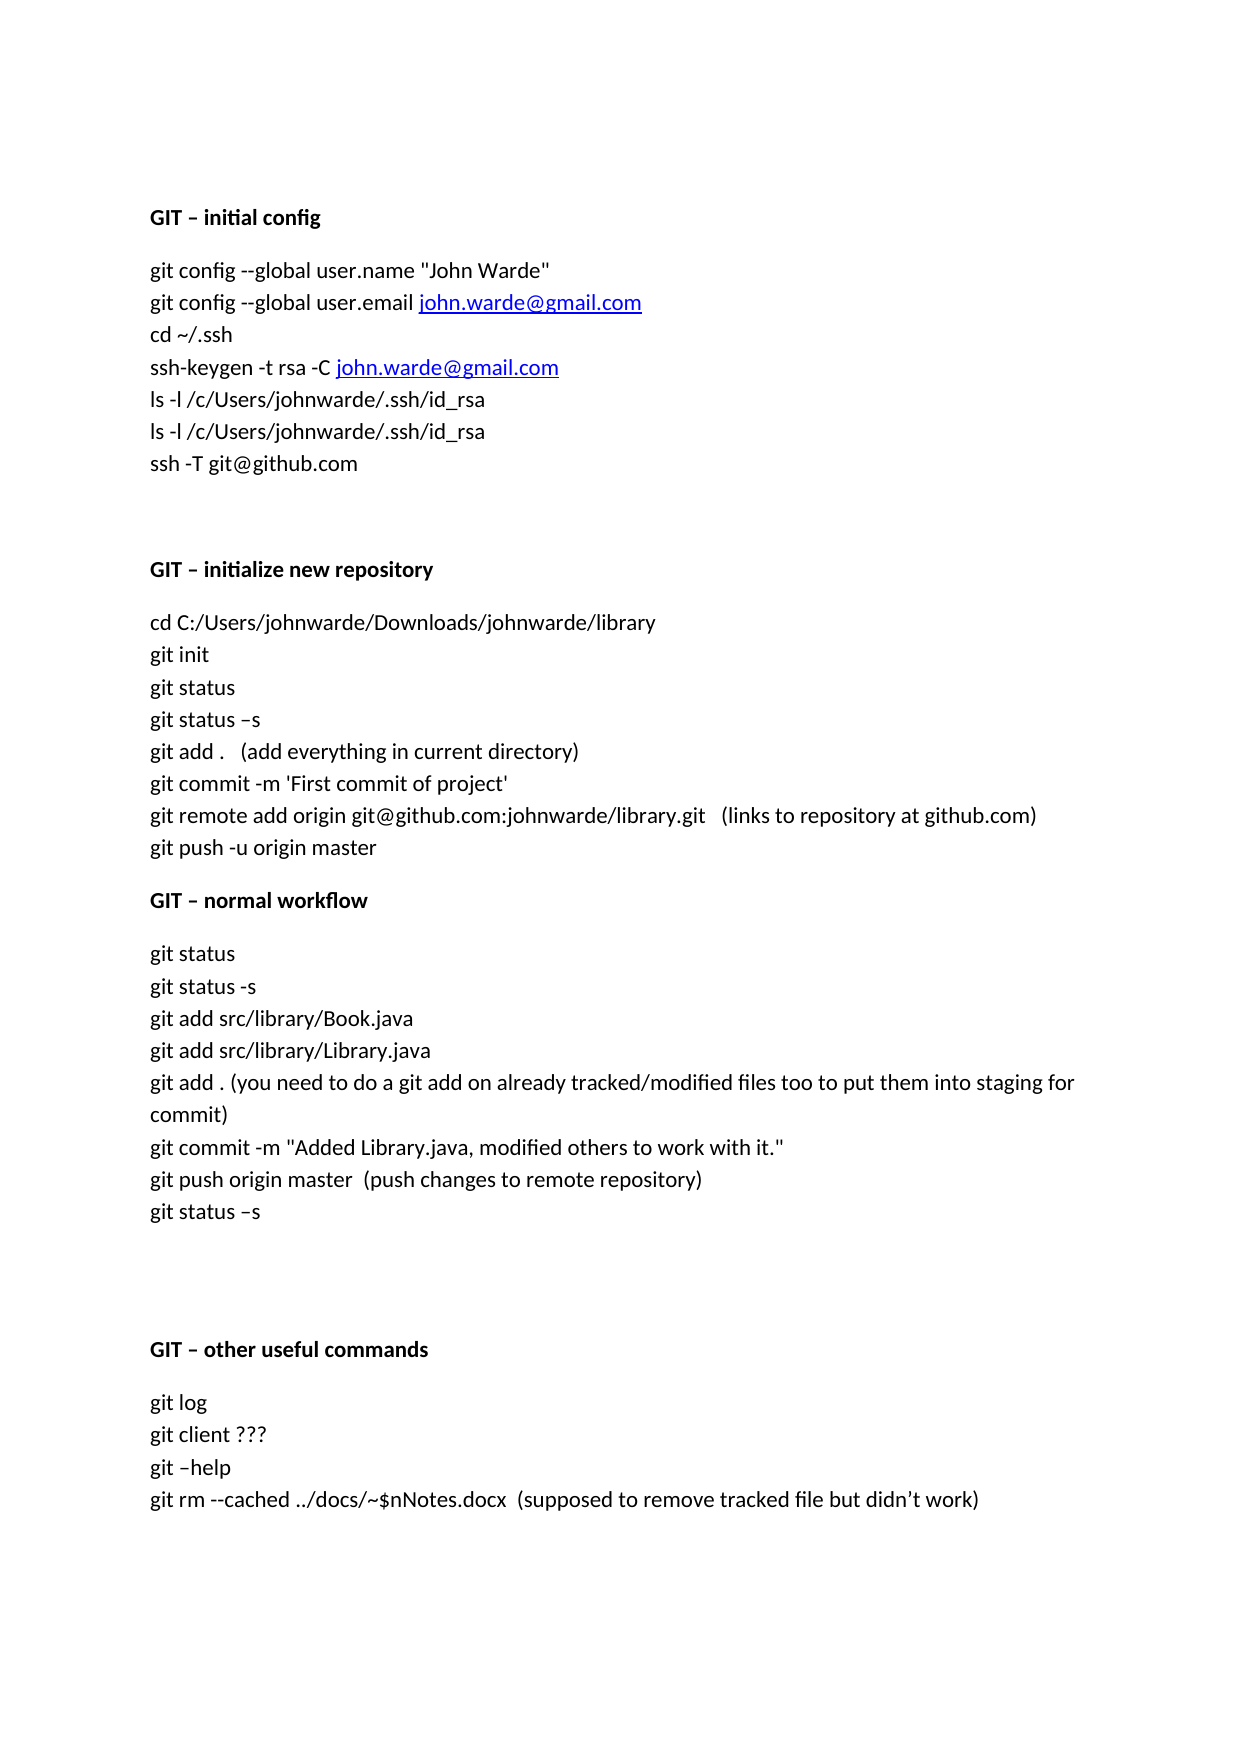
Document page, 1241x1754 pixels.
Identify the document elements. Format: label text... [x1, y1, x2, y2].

text GIT – normal workflow [150, 887, 1090, 914]
text git config --global user.name "John Warde" git config --global user.email john.warde@gmail.com cd ~/.ssh ssh-keygen -t rsa -C john.warde@gmail.com ls -l /c/Users/johnwarde/.ssh/id_rsa ls -l /c/Users/johnwarde/.ssh/id_rsa ssh -T git@github.com [150, 256, 1090, 477]
text git log git client ??? git –help git rm --cached ../docs/~$nNotes.docx (supposed to remove tracked file but didn’t work) [150, 1388, 1090, 1513]
text git status git status -s git add src/library/Book.java git add src/library/Library.java git add . (you need to do a git add on already tracked/modified files too to put them into staging for commit) git commit -m "Added Library.java, modified others to work with it." git push origin master (push changes to remote repository) git status –s [150, 939, 1090, 1257]
text GIT – initialize new repository [150, 555, 1090, 583]
text GIT – initial config [150, 203, 1090, 231]
text GIT – other useful commands [150, 1335, 1090, 1363]
text cd C:/Users/johnwarde/Downloads/johnwarde/library git init git status git status –s git add . (add everything in current directory) git commit -m 'First commit of project' git remote add origin git@github.com:johnwarde/library.git (links to repository at github.com) git push -u origin master [150, 608, 1090, 862]
